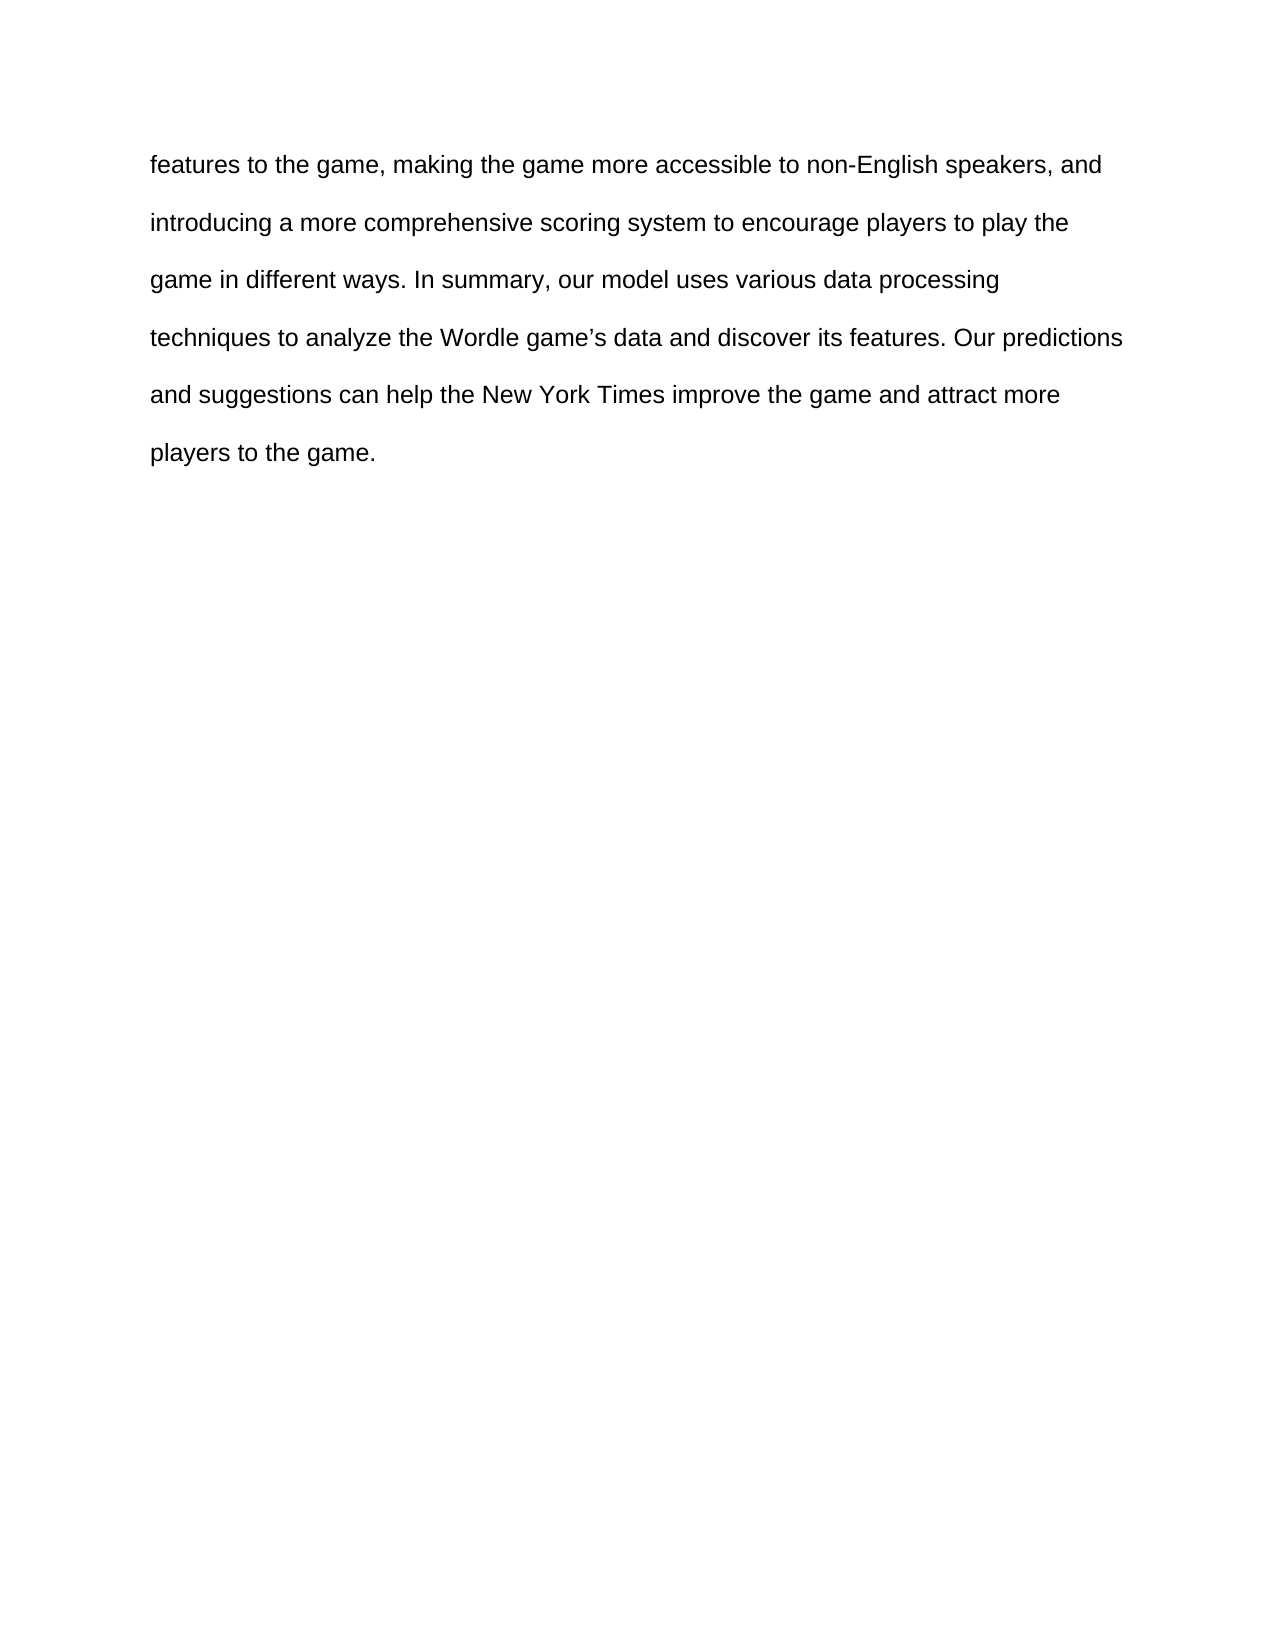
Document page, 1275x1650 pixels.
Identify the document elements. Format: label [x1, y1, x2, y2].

text [150, 150, 1125, 466]
